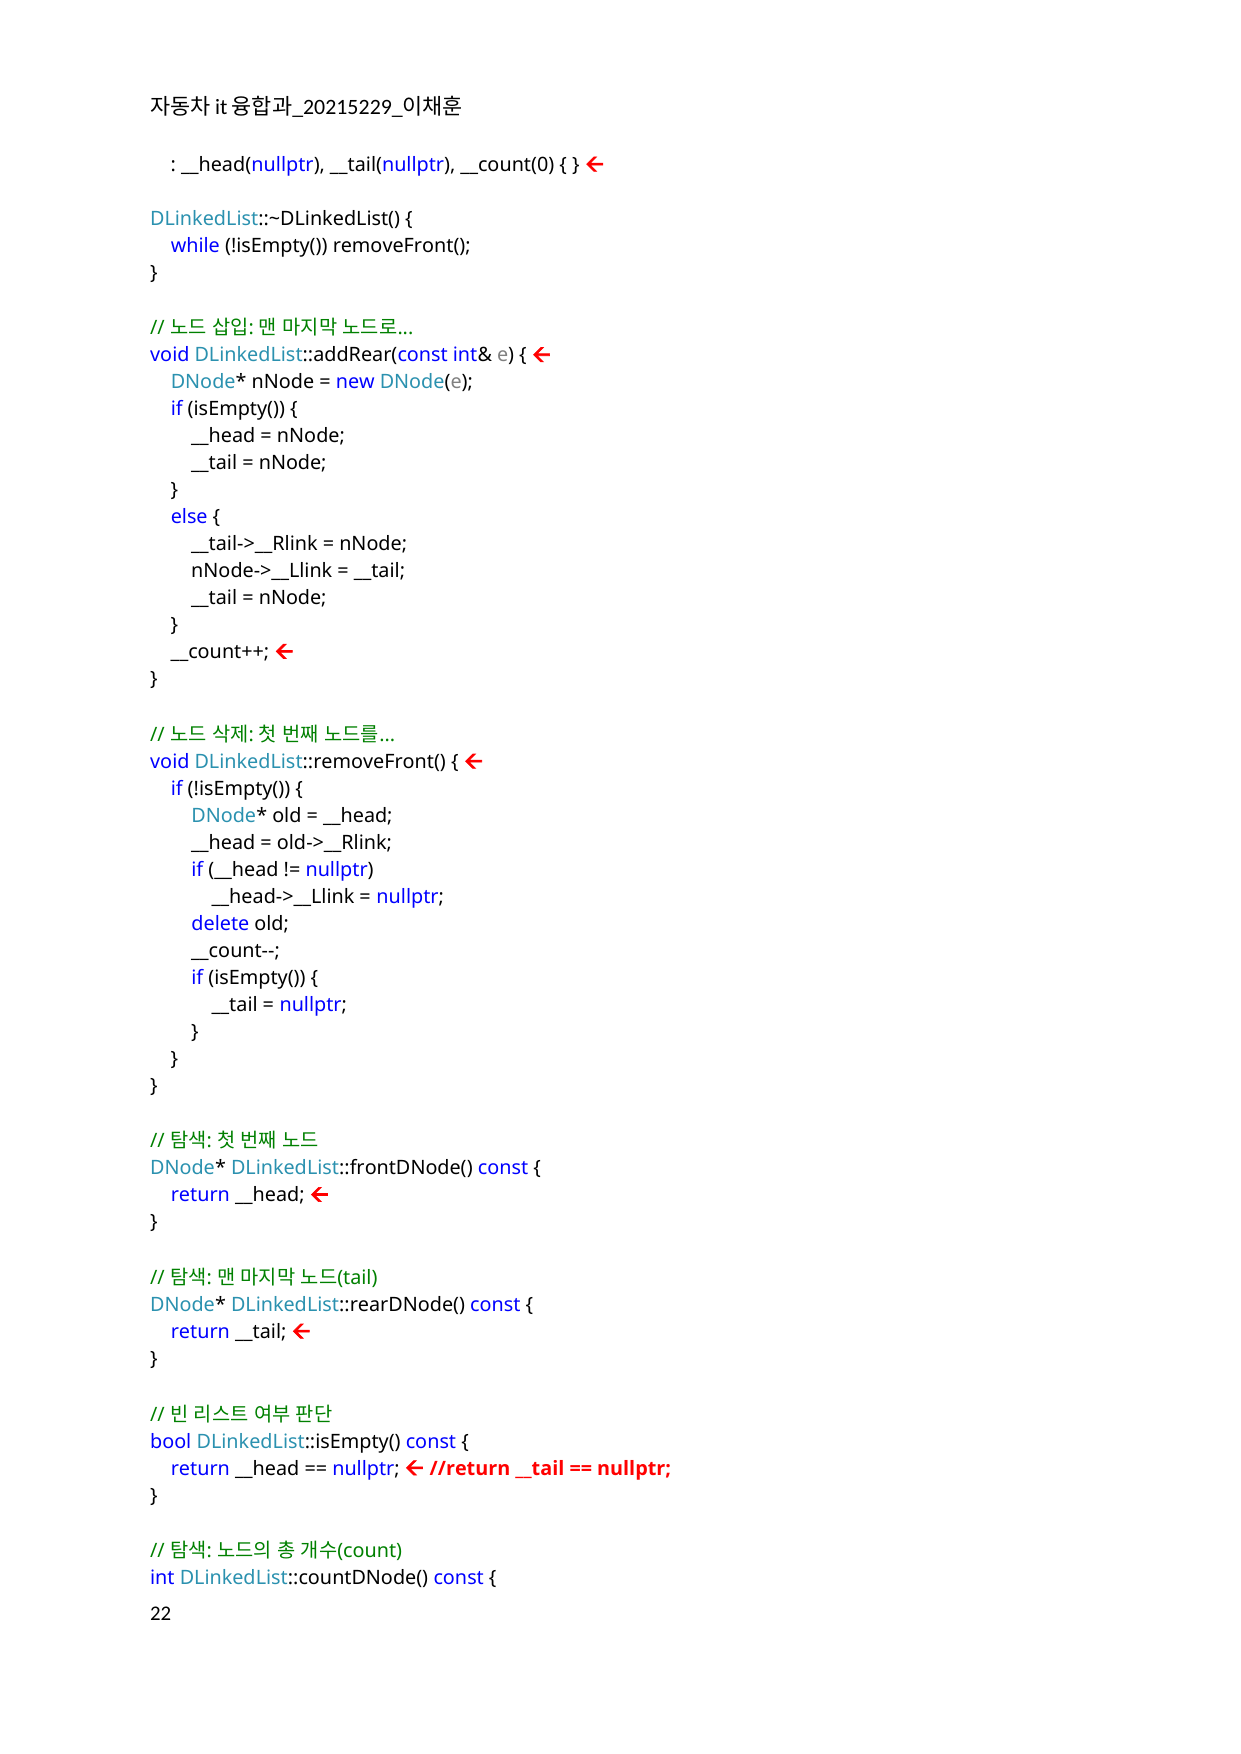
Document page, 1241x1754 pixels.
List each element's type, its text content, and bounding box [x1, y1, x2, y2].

text if (isEmpty()) { [150, 394, 1090, 422]
text : __head(nullptr), __tail(nullptr), __count(0) { } [150, 150, 1090, 177]
text } [150, 476, 1090, 502]
text } [150, 1207, 1090, 1234]
text } [150, 610, 1090, 637]
text DNode* nNode = new DNode(e); [150, 368, 1090, 394]
text } [150, 1481, 1090, 1508]
text DLinkedList::~DLinkedList() { [150, 204, 1090, 231]
text __count--; [150, 936, 1090, 963]
text __tail->__Rlink = nNode; [150, 529, 1090, 556]
text if (__head != nullptr) [150, 855, 1090, 882]
text DNode* DLinkedList::rearDNode() const { [150, 1290, 1090, 1317]
text if (isEmpty()) { [150, 963, 1090, 990]
text __tail = nullptr; [150, 990, 1090, 1017]
text // 빈 리스트 여부 판단 [150, 1398, 1090, 1427]
text else { [150, 502, 1090, 529]
text while (!isEmpty()) removeFront(); [150, 231, 1090, 258]
text void DLinkedList::removeFront() { [150, 747, 1090, 774]
text nNode->__Llink = __tail; [150, 556, 1090, 583]
text } [150, 1344, 1090, 1371]
text void DLinkedList::addRear(const int& e) { [150, 341, 1090, 368]
text if (!isEmpty()) { [150, 774, 1090, 801]
text } [150, 1044, 1090, 1071]
text return __tail; [150, 1317, 1090, 1344]
text __head = nNode; [150, 422, 1090, 448]
text __tail = nNode; [150, 583, 1090, 610]
text __tail = nNode; [150, 448, 1090, 476]
text // 탐색: 첫 번째 노드 [150, 1125, 1090, 1153]
text int DLinkedList::countDNode() const { [150, 1563, 1090, 1591]
text DNode* DLinkedList::frontDNode() const { [150, 1153, 1090, 1181]
text return __head; [150, 1181, 1090, 1207]
text __head = old->__Rlink; [150, 828, 1090, 855]
text delete old; [150, 909, 1090, 936]
text } [150, 664, 1090, 691]
text bool DLinkedList::isEmpty() const { [150, 1427, 1090, 1454]
text } [150, 258, 1090, 285]
text // 노드 삭제: 첫 번째 노드를... [150, 718, 1090, 747]
text __count++; [150, 637, 1090, 664]
text // 탐색: 노드의 총 개수(count) [150, 1535, 1090, 1563]
text // 탐색: 맨 마지막 노드(tail) [150, 1261, 1090, 1290]
text // 노드 삽입: 맨 마지막 노드로... [150, 312, 1090, 341]
text __head->__Llink = nullptr; [150, 882, 1090, 909]
text } [150, 1071, 1090, 1098]
text DNode* old = __head; [150, 801, 1090, 828]
text } [150, 1017, 1090, 1044]
text return __head == nullptr; //return __tail == nullptr; [150, 1454, 1090, 1481]
